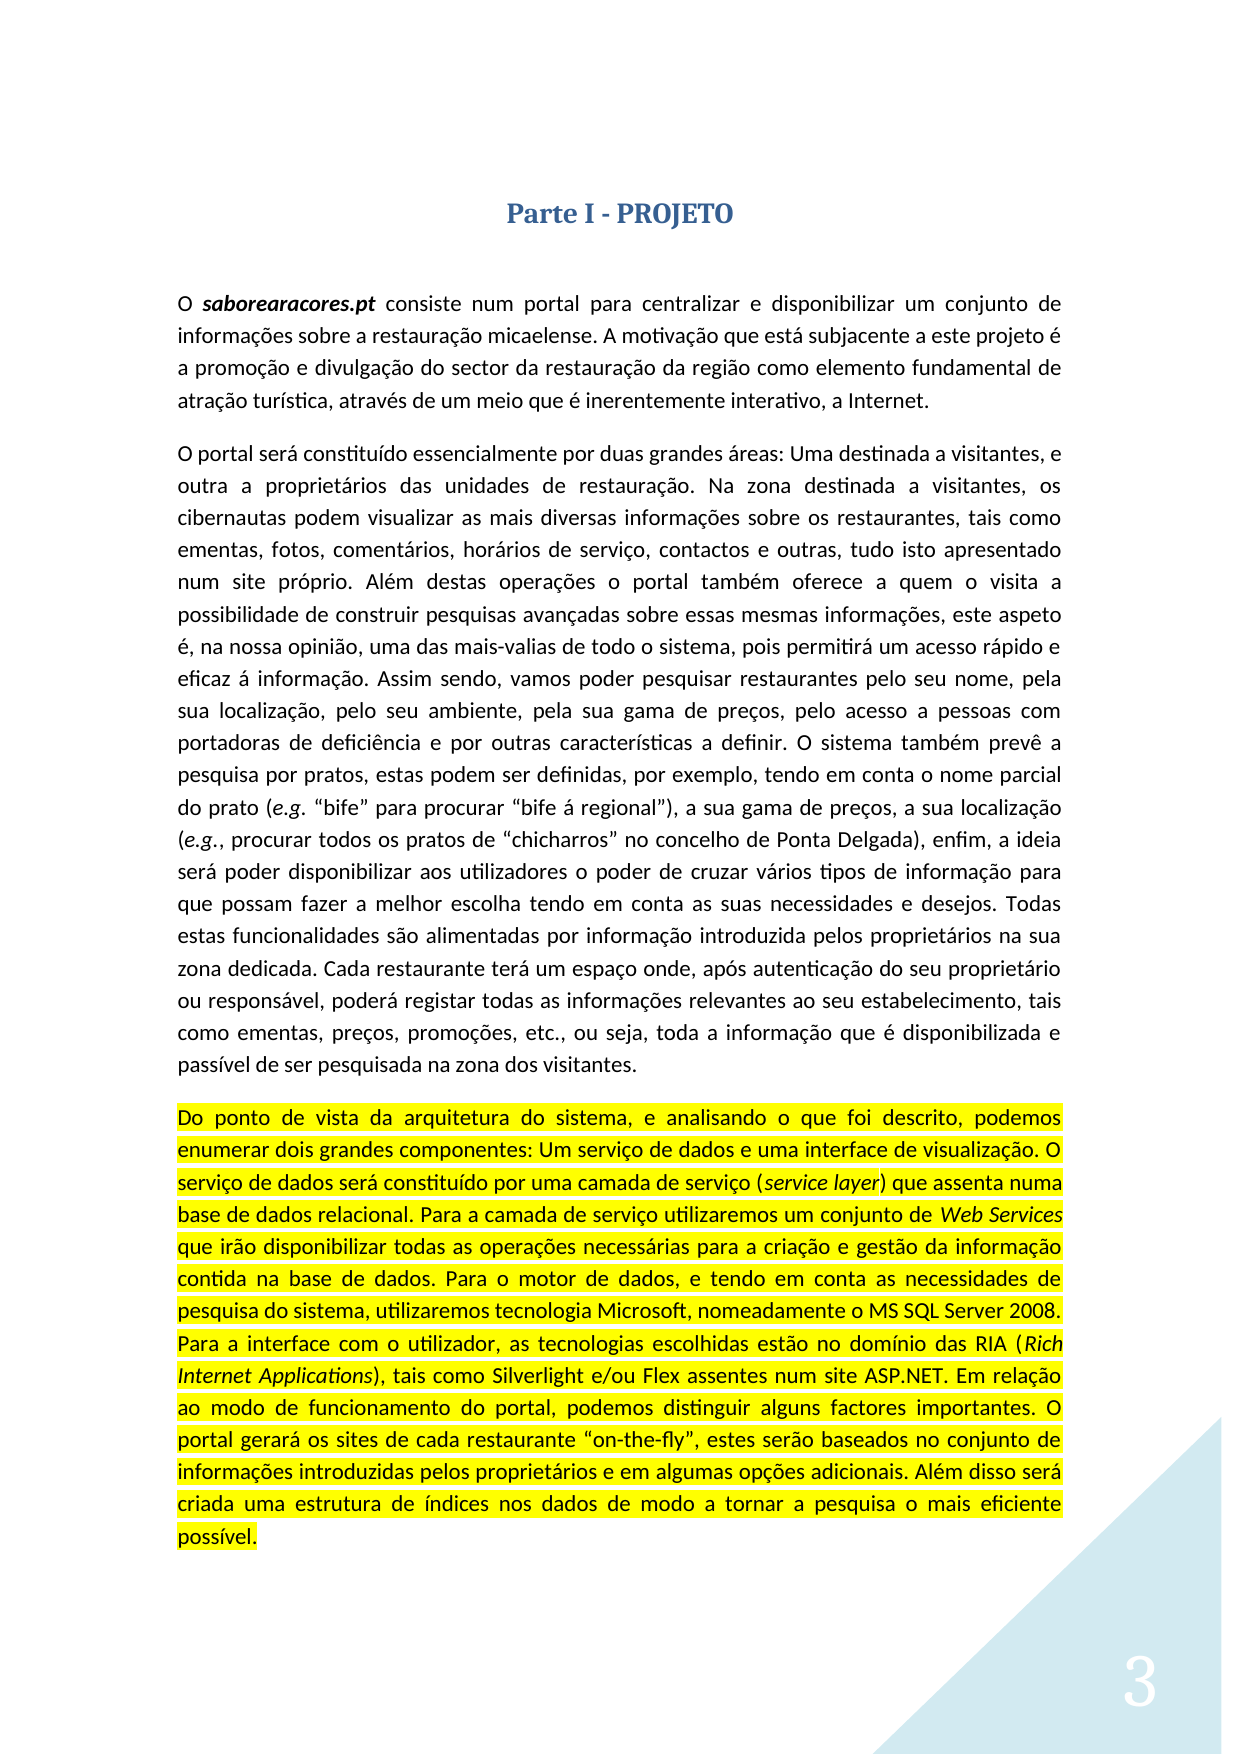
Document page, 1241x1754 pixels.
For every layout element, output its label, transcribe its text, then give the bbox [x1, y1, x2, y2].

subtitle Parte I - PROJETO [177, 198, 1063, 231]
text O portal será constituído essencialmente por duas grandes áreas: Uma destinada a visitantes, e outra a proprietários das unidades de restauração. Na zona destinada a visitantes, os cibernautas podem visualizar as mais diversas informações sobre os restaurantes, tais como ementas, fotos, comentários, horários de serviço, contactos e outras, tudo isto apresentado num site próprio. Além destas operações o portal também oferece a quem o visita a possibilidade de construir pesquisas avançadas sobre essas mesmas informações, este aspeto é, na nossa opinião, uma das mais-valias de todo o sistema, pois permitirá um acesso rápido e eficaz á informação. Assim sendo, vamos poder pesquisar restaurantes pelo seu nome, pela sua localização, pelo seu ambiente, pela sua gama de preços, pelo acesso a pessoas com portadoras de deficiência e por outras características a definir. O sistema também prevê a pesquisa por pratos, estas podem ser definidas, por exemplo, tendo em conta o nome parcial do prato (e.g. “bife” para procurar “bife á regional”), a sua gama de preços, a sua localização (e.g., procurar todos os pratos de “chicharros” no concelho de Ponta Delgada), enfim, a ideia será poder disponibilizar aos utilizadores o poder de cruzar vários tipos de informação para que possam fazer a melhor escolha tendo em conta as suas necessidades e desejos. Todas estas funcionalidades são alimentadas por informação introduzida pelos proprietários na sua zona dedicada. Cada restaurante terá um espaço onde, após autenticação do seu proprietário ou responsável, poderá registar todas as informações relevantes ao seu estabelecimento, tais como ementas, preços, promoções, etc., ou seja, toda a informação que é disponibilizada e passível de ser pesquisada na zona dos visitantes. [177, 439, 1063, 1078]
text O saborearacores.pt consiste num portal para centralizar e disponibilizar um conjunto de informações sobre a restauração micaelense. A motivação que está subjacente a este projeto é a promoção e divulgação do sector da restauração da região como elemento fundamental de atração turística, através de um meio que é inerentemente interativo, a Internet. [177, 289, 1063, 414]
